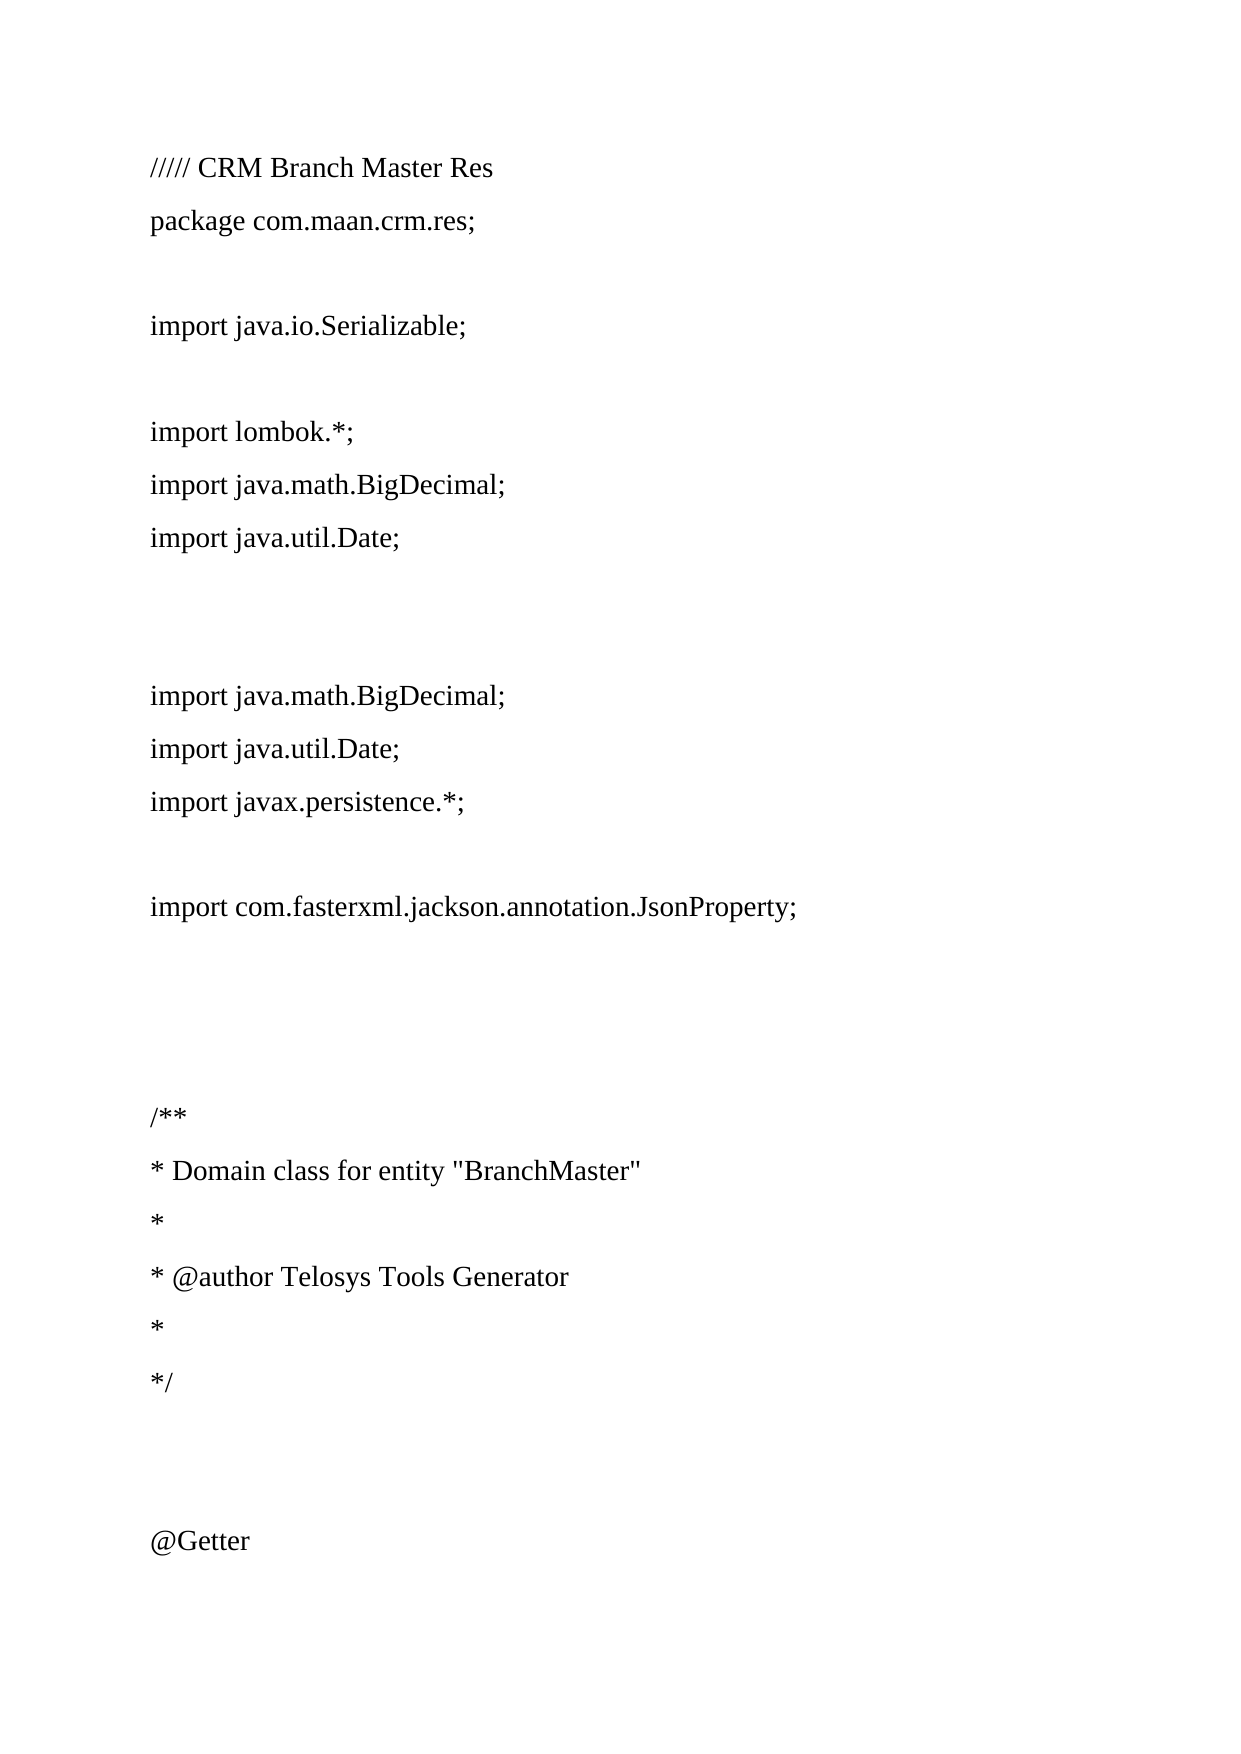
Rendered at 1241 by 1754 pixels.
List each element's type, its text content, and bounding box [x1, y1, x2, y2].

text import java.util.Date; [150, 520, 1090, 553]
text import java.util.Date; [150, 731, 1090, 764]
text import com.fasterxml.jackson.annotation.JsonProperty; [150, 889, 1090, 923]
text * Domain class for entity "BranchMaster" [150, 1153, 1090, 1187]
text import java.math.BigDecimal; [150, 678, 1090, 712]
text import lombok.*; [150, 414, 1090, 448]
text ///// CRM Branch Master Res [150, 150, 1090, 183]
text */ [150, 1365, 1090, 1398]
text import java.math.BigDecimal; [150, 467, 1090, 500]
text /** [150, 1101, 1090, 1134]
text * [150, 1206, 1090, 1240]
text package com.maan.crm.res; [150, 203, 1090, 236]
text import java.io.Serializable; [150, 308, 1090, 342]
text @Getter [150, 1523, 1090, 1557]
text * @author Telosys Tools Generator [150, 1259, 1090, 1293]
text import javax.persistence.*; [150, 784, 1090, 817]
text * [150, 1312, 1090, 1345]
